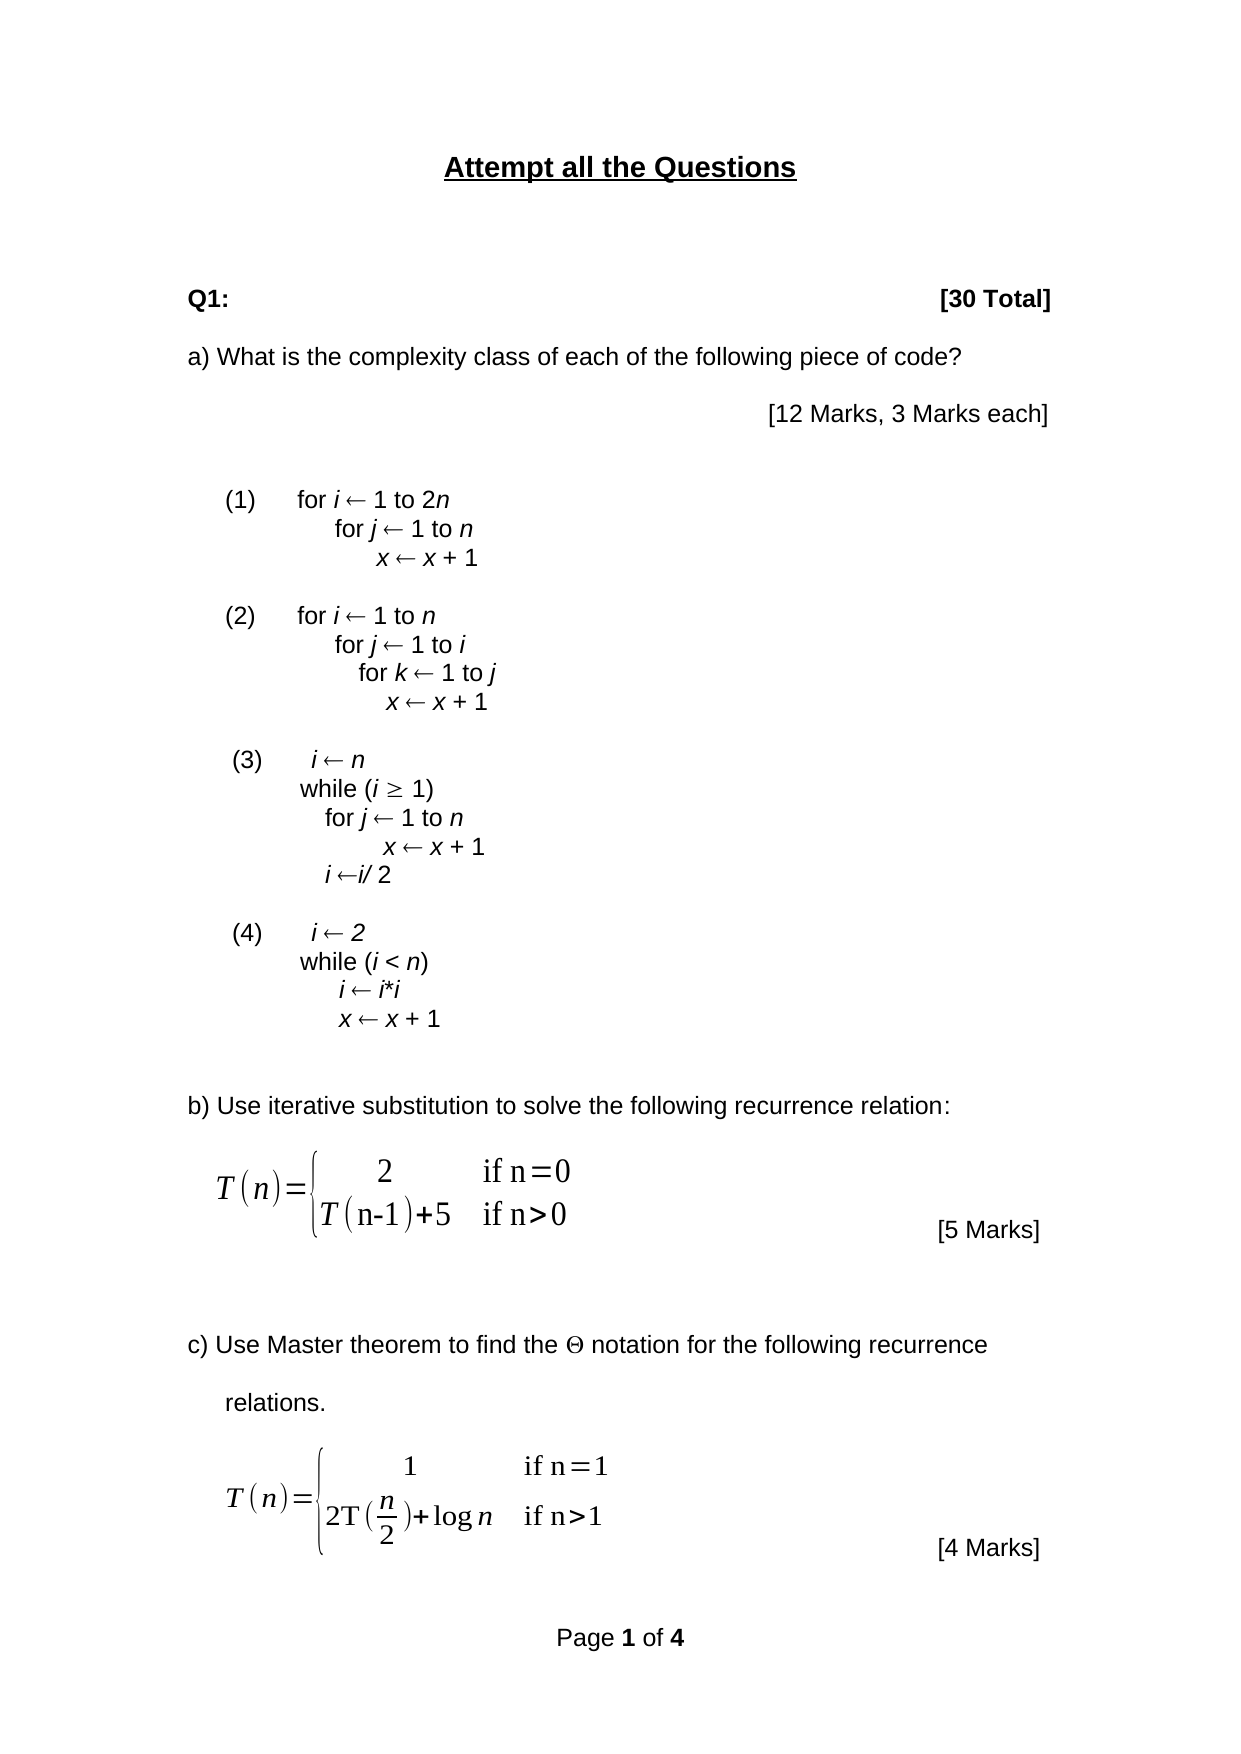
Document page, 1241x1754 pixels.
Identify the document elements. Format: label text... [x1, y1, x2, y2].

text [5 Marks] [187, 1148, 1053, 1244]
text for k 1 to j [262, 658, 1053, 687]
text (3) i n [187, 745, 1053, 774]
text while (i 1) [262, 774, 1053, 803]
text x x + 1 [187, 1004, 1053, 1033]
text (4) i 2 [187, 918, 1053, 947]
text x x + 1 [262, 543, 1053, 572]
text Q1: [30 Total] [187, 284, 1053, 313]
text Attempt all the Questions [187, 150, 1053, 183]
text for j 1 to n [262, 514, 1053, 543]
text (2) for i 1 to n [187, 601, 1053, 629]
text x x + 1 [262, 831, 1053, 860]
text i i/ 2 [187, 860, 1053, 889]
text (1) for i 1 to 2n [187, 485, 1053, 514]
text while (i < n) [262, 947, 1053, 976]
text [4 Marks] [225, 1446, 1053, 1562]
text b) Use iterative substitution to solve the following recurrence relation: [187, 1091, 1053, 1119]
text x x + 1 [262, 687, 1053, 716]
text for j 1 to n [187, 803, 1053, 831]
text a) What is the complexity class of each of the following piece of code? [12 Marks, 3 Marks each] [187, 342, 1053, 428]
text i i*i [187, 976, 1053, 1004]
text c) Use Master theorem to find the notation for the following recurrence relations. [187, 1330, 1053, 1417]
text for j 1 to i [262, 629, 1053, 658]
